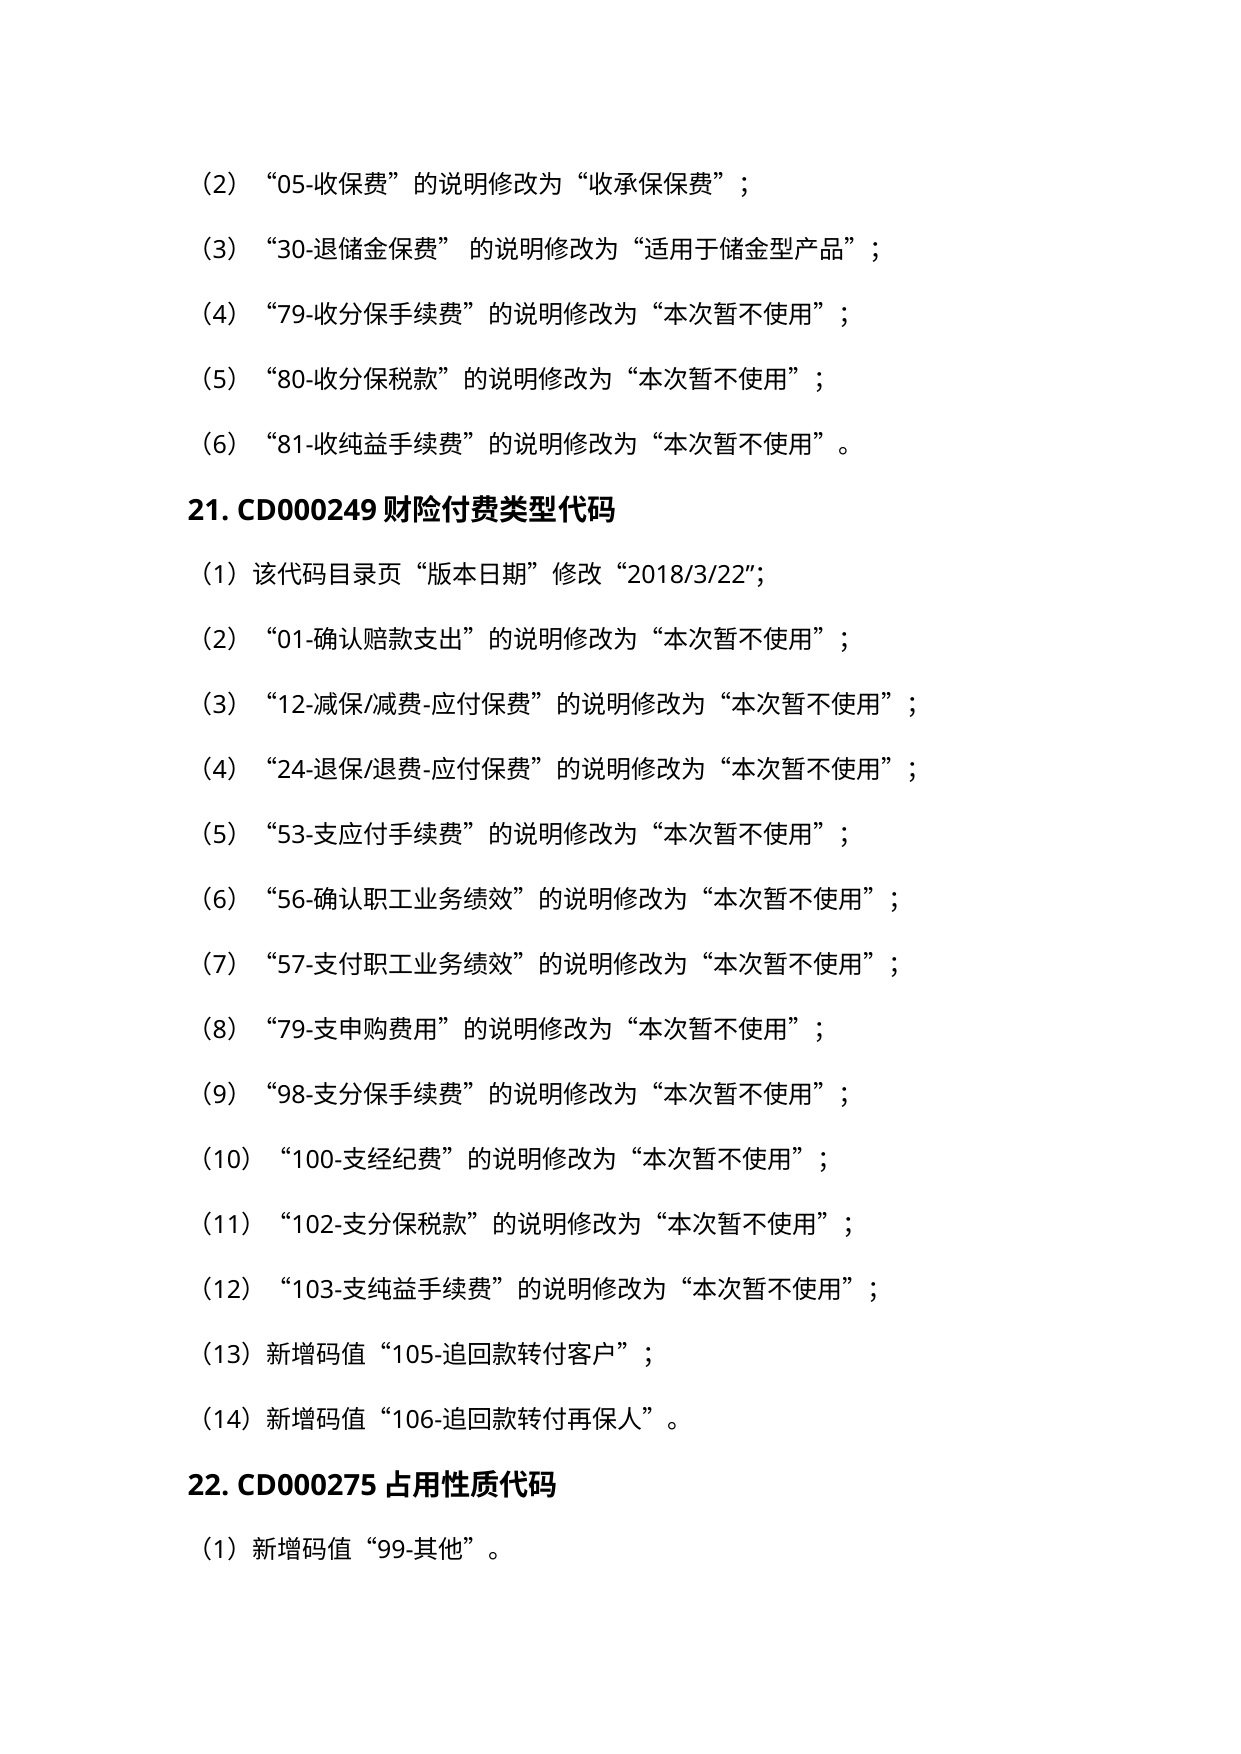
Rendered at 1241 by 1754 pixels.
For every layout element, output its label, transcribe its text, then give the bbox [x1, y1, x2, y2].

list （12）“103-支纯益手续费”的说明修改为“本次暂不使用”； [187, 1255, 1053, 1320]
list （3）“30-退储金保费” 的说明修改为“适用于储金型产品”； [187, 215, 1053, 280]
list （2）“01-确认赔款支出”的说明修改为“本次暂不使用”； [187, 605, 1053, 670]
list （6）“56-确认职工业务绩效”的说明修改为“本次暂不使用”； [187, 865, 1053, 930]
subtitle 22. CD000275占用性质代码 [187, 1450, 1053, 1515]
list （10）“100-支经纪费”的说明修改为“本次暂不使用”； [187, 1125, 1053, 1190]
list （9）“98-支分保手续费”的说明修改为“本次暂不使用”； [187, 1060, 1053, 1125]
subtitle 21. CD000249财险付费类型代码 [187, 475, 1053, 540]
list （1）该代码目录页“版本日期”修改“2018/3/22”； [187, 540, 1053, 605]
list （6）“81-收纯益手续费”的说明修改为“本次暂不使用”。 [187, 410, 1053, 475]
list （1）新增码值“99-其他”。 [187, 1515, 1053, 1580]
list （7）“57-支付职工业务绩效”的说明修改为“本次暂不使用”； [187, 930, 1053, 995]
list （4）“79-收分保手续费”的说明修改为“本次暂不使用”； [187, 280, 1053, 345]
list （4）“24-退保/退费-应付保费”的说明修改为“本次暂不使用”； [187, 735, 1053, 800]
list （2）“05-收保费”的说明修改为“收承保保费”； [187, 150, 1053, 215]
list （14）新增码值“106-追回款转付再保人”。 [187, 1385, 1053, 1450]
list （5）“80-收分保税款”的说明修改为“本次暂不使用”； [187, 345, 1053, 410]
list （11）“102-支分保税款”的说明修改为“本次暂不使用”； [187, 1190, 1053, 1255]
list （8）“79-支申购费用”的说明修改为“本次暂不使用”； [187, 995, 1053, 1060]
list （13）新增码值“105-追回款转付客户”； [187, 1320, 1053, 1385]
list （3）“12-减保/减费-应付保费”的说明修改为“本次暂不使用”； [187, 670, 1053, 735]
list （5）“53-支应付手续费”的说明修改为“本次暂不使用”； [187, 800, 1053, 865]
